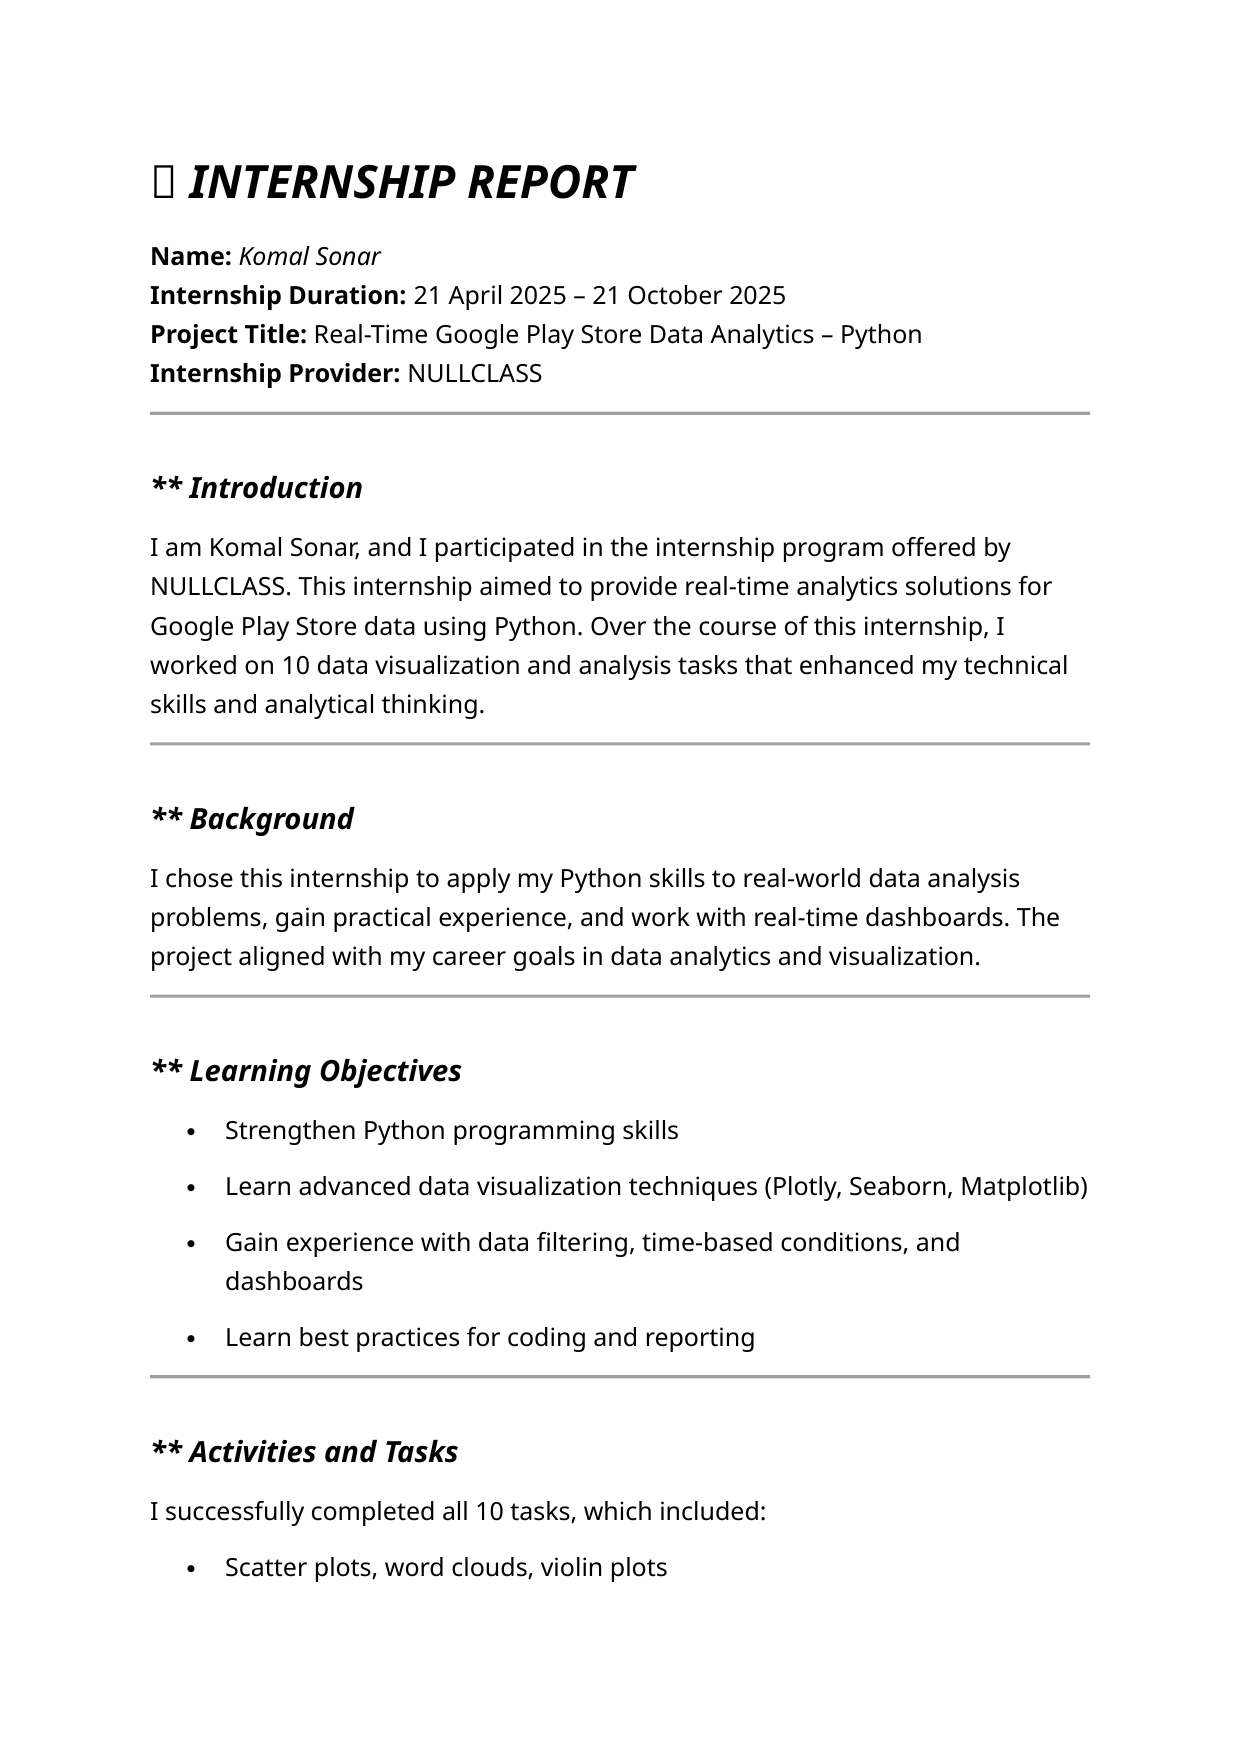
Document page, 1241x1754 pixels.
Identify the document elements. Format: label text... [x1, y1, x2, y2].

text ** Background [150, 798, 1090, 838]
text ** Introduction [150, 467, 1090, 507]
text I am Komal Sonar, and I participated in the internship program offered by NULLCLASS. This internship aimed to provide real-time analytics solutions for Google Play Store data using Python. Over the course of this internship, I worked on 10 data visualization and analysis tasks that enhanced my technical skills and analytical thinking. [150, 530, 1090, 721]
text I successfully completed all 10 tasks, which included: [150, 1493, 1090, 1527]
list Learn best practices for coding and reporting [187, 1319, 1090, 1353]
text 📄 INTERNSHIP REPORT [150, 150, 1090, 212]
list Scatter plots, word clouds, violin plots [187, 1549, 1090, 1583]
text ** Activities and Tasks [150, 1431, 1090, 1471]
text ** Learning Objectives [150, 1050, 1090, 1090]
text I chose this internship to apply my Python skills to real-world data analysis problems, gain practical experience, and work with real-time dashboards. The project aligned with my career goals in data analytics and visualization. [150, 860, 1090, 973]
text Name: Komal Sonar Internship Duration: 21 April 2025 – 21 October 2025 Project Title: Real-Time Google Play Store Data Analytics – Python Internship Provider: NULLCLASS [150, 238, 1090, 390]
list Gain experience with data filtering, time-based conditions, and dashboards [187, 1224, 1090, 1298]
list Strengthen Python programming skills [187, 1113, 1090, 1147]
list Learn advanced data visualization techniques (Plotly, Seaborn, Matplotlib) [187, 1168, 1090, 1203]
